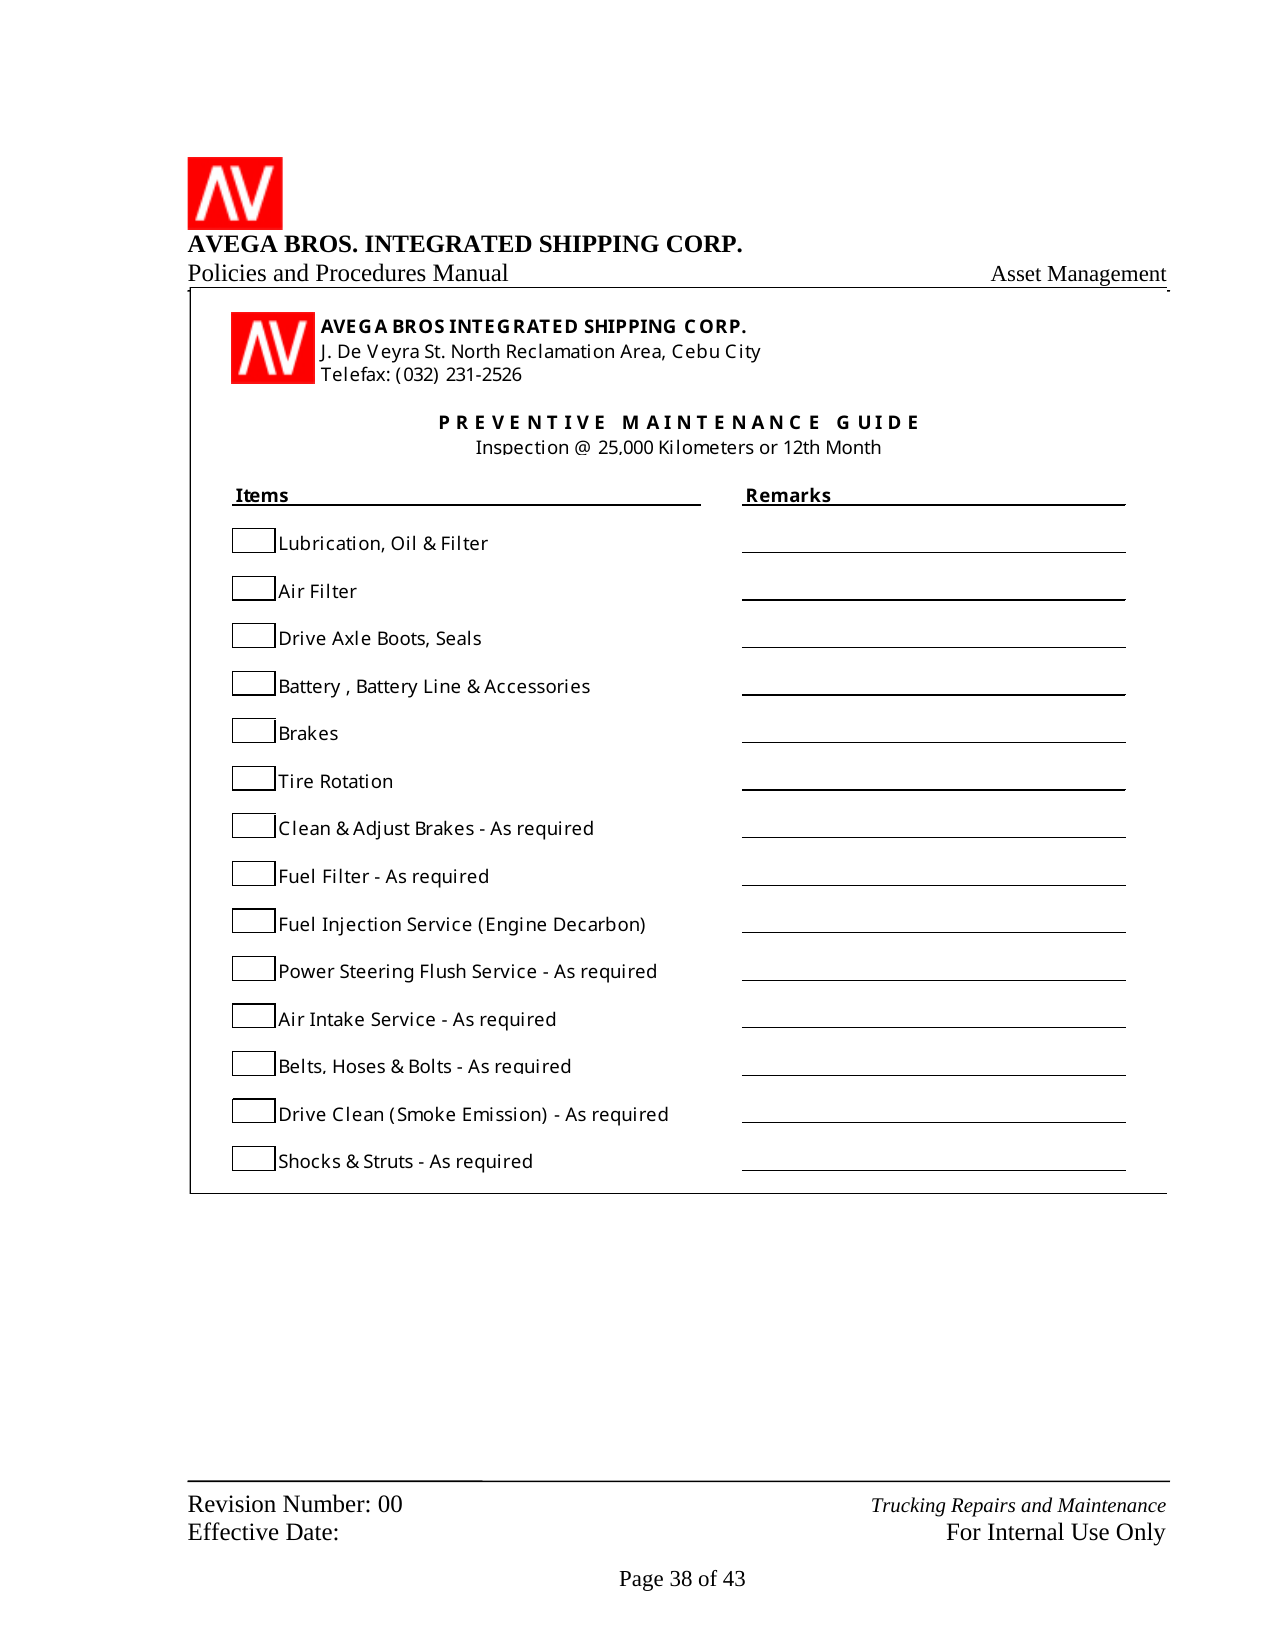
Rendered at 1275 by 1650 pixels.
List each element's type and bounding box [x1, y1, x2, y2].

picture [187, 157, 283, 230]
